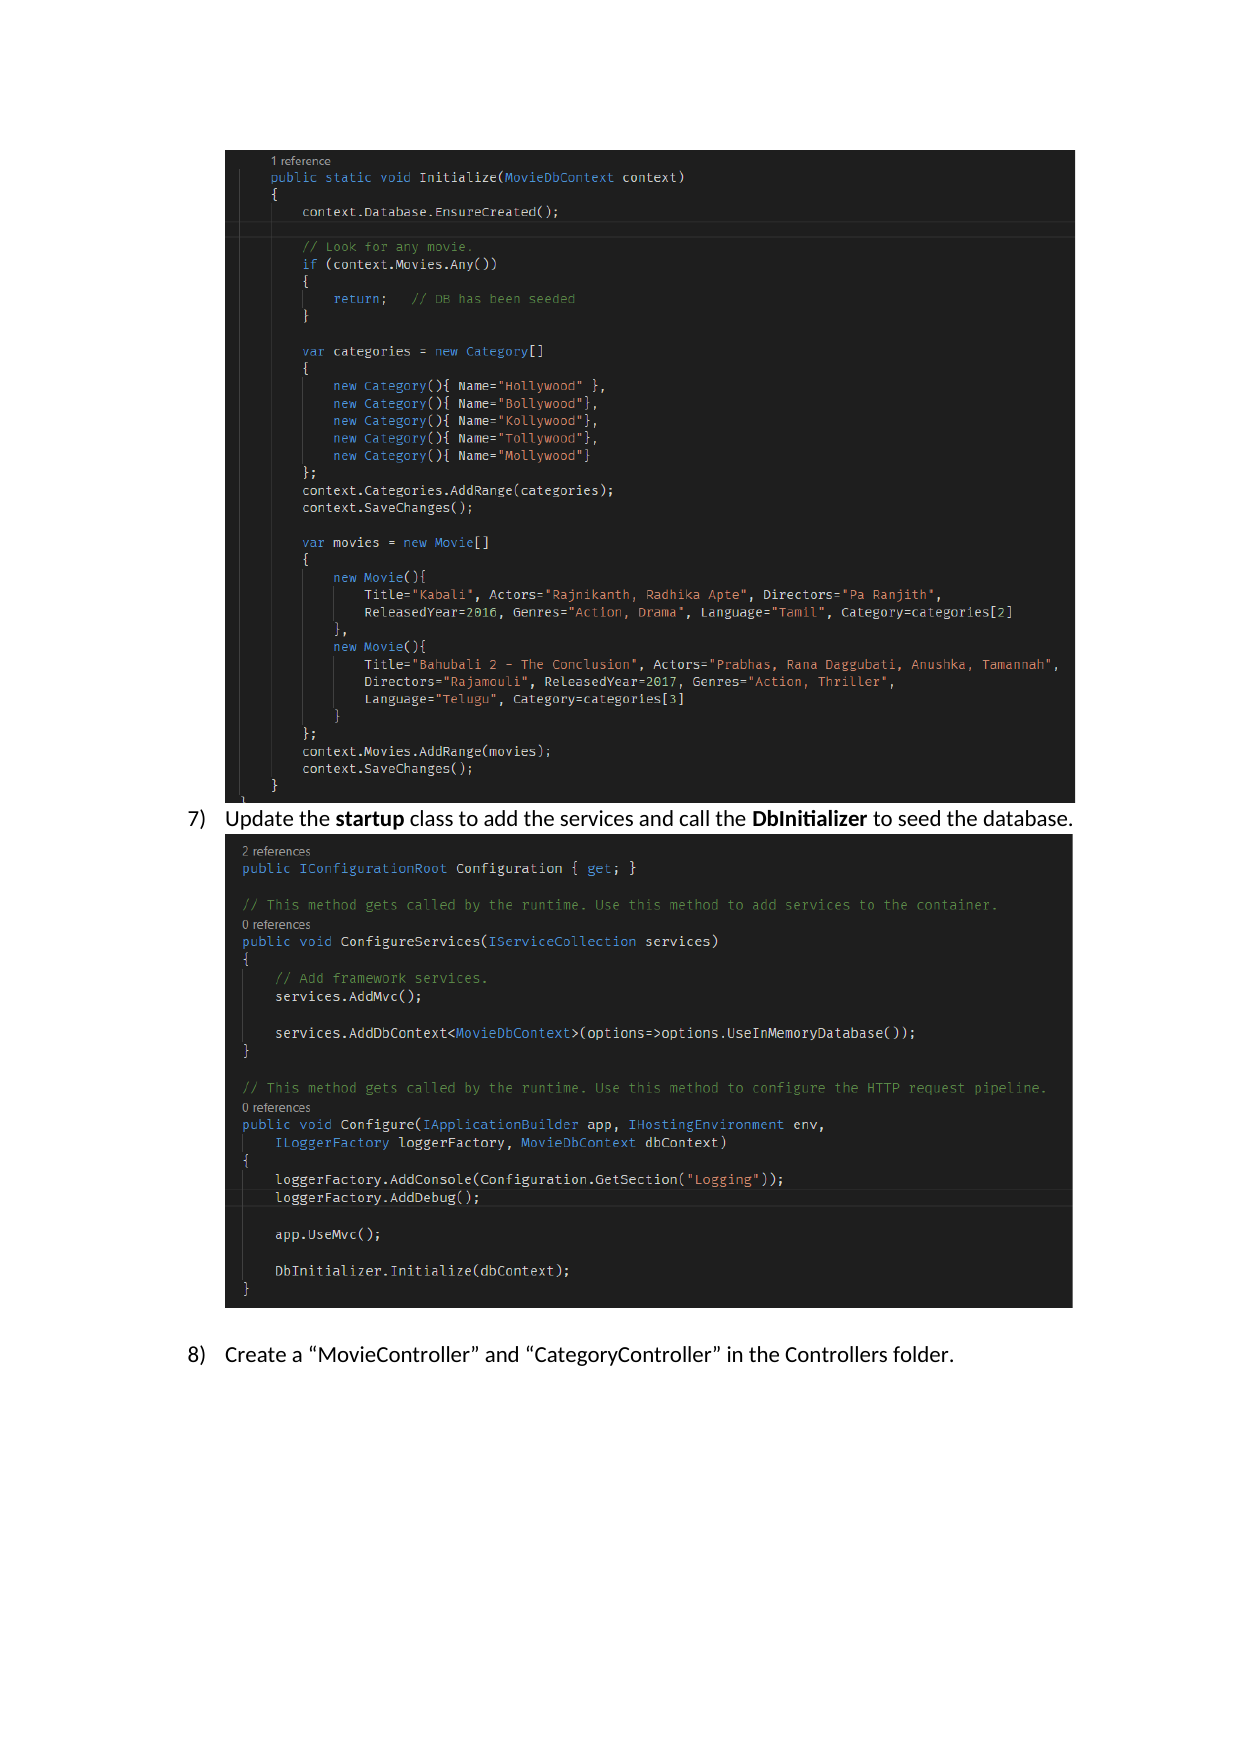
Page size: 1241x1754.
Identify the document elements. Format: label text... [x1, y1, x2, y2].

list Create a “MovieController” and “CategoryController” in the Controllers folder. [187, 1340, 1090, 1368]
picture [225, 150, 1075, 803]
list Update the startup class to add the services and call the DbInitializer to seed the database. [187, 804, 1090, 832]
picture [225, 834, 1073, 1308]
